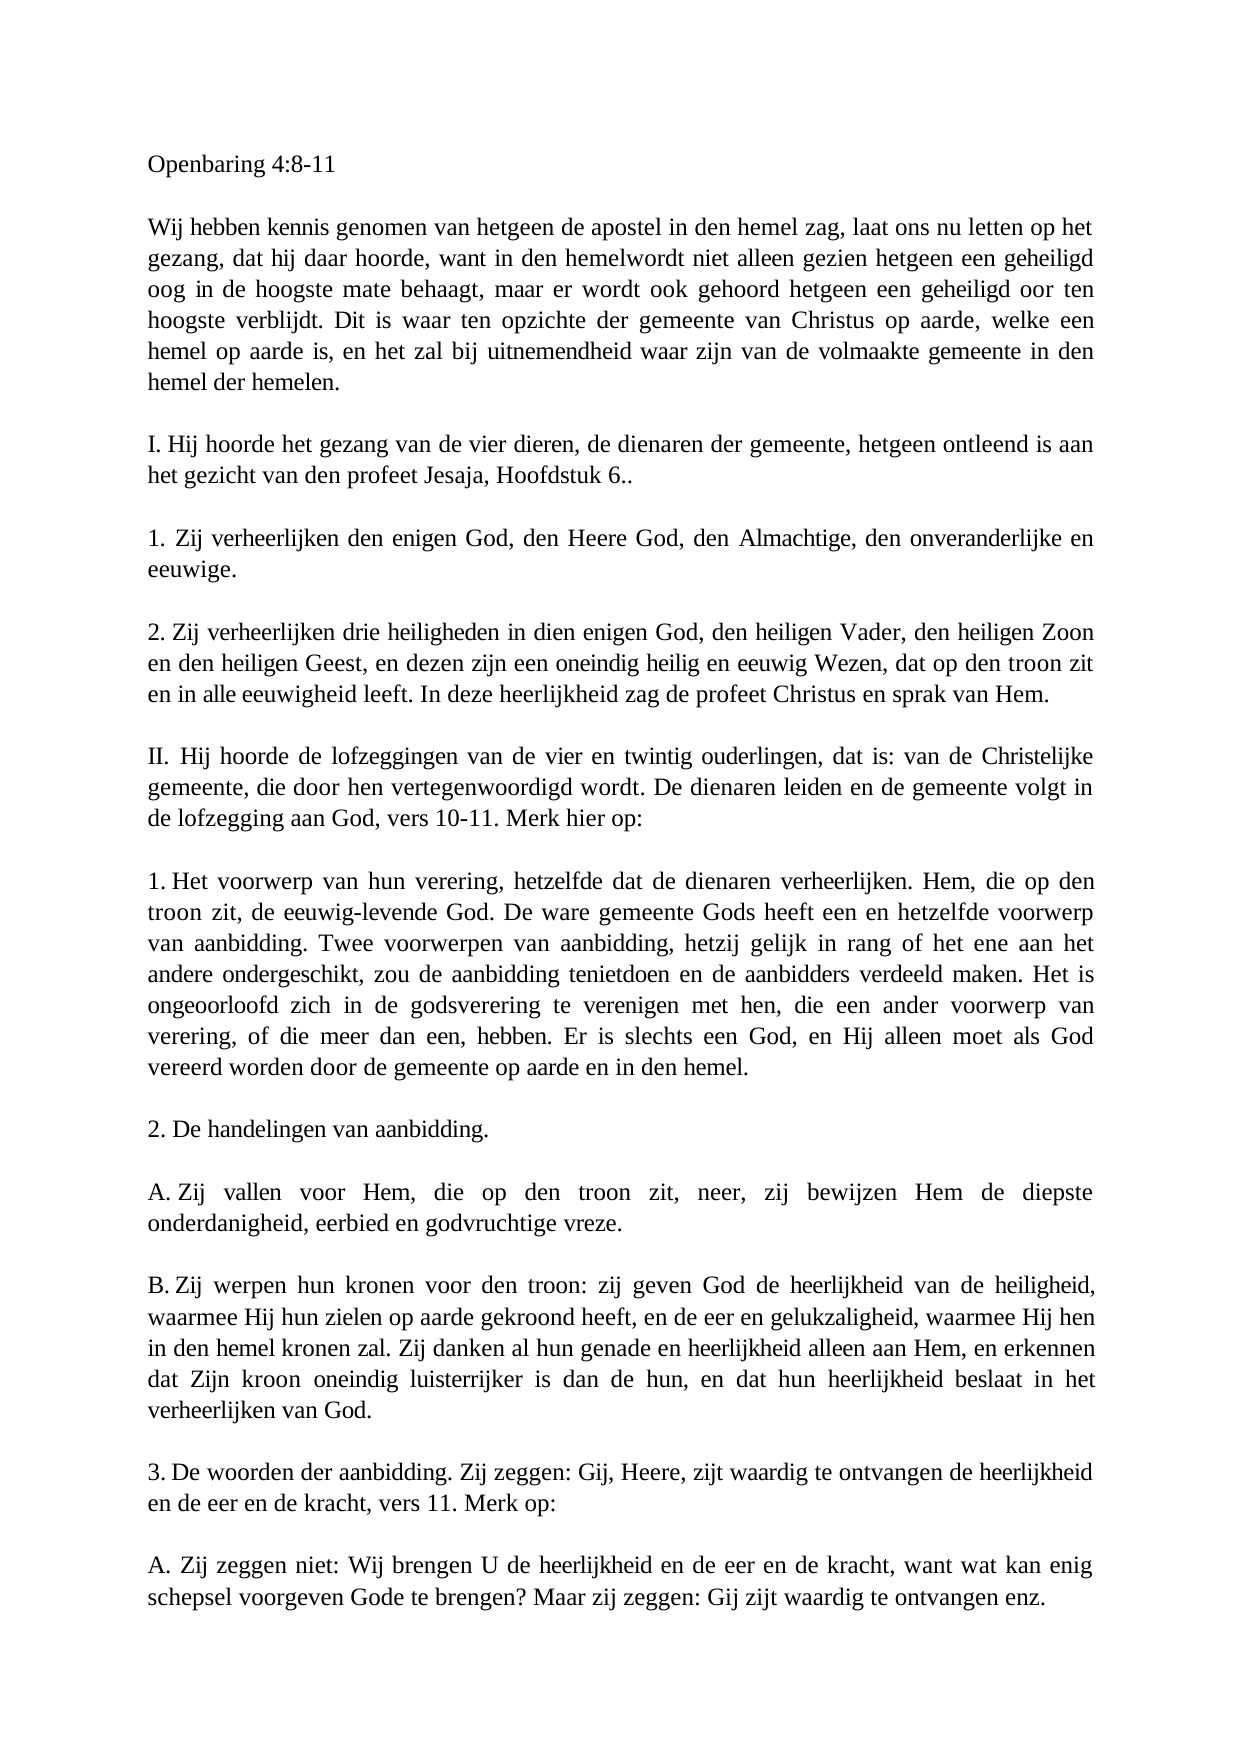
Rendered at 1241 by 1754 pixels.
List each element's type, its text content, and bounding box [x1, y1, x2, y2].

list De woorden der aanbidding. Zij zeggen: Gij, Heere, zijt waardig te ontvangen de heerlijkheid en de eer en de kracht, vers 11. Merk op: [147, 1457, 1094, 1517]
list Hij hoorde de lofzeggingen van de vier en twintig ouderlingen, dat is: van de Christelijke gemeente, die door hen vertegenwoordigd wordt. De dienaren leiden en de gemeente volgt in de lofzegging aan God, vers 10-11. Merk hier op: [147, 741, 1094, 832]
list Het voorwerp van hun verering, hetzelfde dat de dienaren verheerlijken. Hem, die op den troon zit, de eeuwig-levende God. De ware gemeente Gods heeft een en hetzelfde voorwerp van aanbidding. Twee voorwerpen van aanbidding, hetzij gelijk in rang of het ene aan het andere ondergeschikt, zou de aanbidding tenietdoen en de aanbidders verdeeld maken. Het is ongeoorloofd zich in de godsverering te verenigen met hen, die een ander voorwerp van verering, of die meer dan een, hebben. Er is slechts een God, en Hij alleen moet als God vereerd worden door de gemeente op aarde en in den hemel. [147, 866, 1095, 1081]
list Zij werpen hun kronen voor den troon: zij geven God de heerlijkheid van de heiligheid, waarmee Hij hun zielen op aarde gekroond heeft, en de eer en gelukzaligheid, waarmee Hij hen in den hemel kronen zal. Zij danken al hun genade en heerlijkheid alleen aan Hem, en erkennen dat Zijn kroon oneindig luisterrijker is dan de hun, en dat hun heerlijkheid beslaat in het verheerlijken van God. [147, 1271, 1096, 1423]
text Openbaring 4:8-11 [147, 149, 1107, 178]
list Hij hoorde het gezang van de vier dieren, de dienaren der gemeente, hetgeen ontleend is aan het gezicht van den profeet Jesaja, Hoofdstuk 6.. [147, 429, 1093, 489]
list De handelingen van aanbidding. [147, 1114, 1107, 1143]
list Zij verheerlijken den enigen God, den Heere God, den Almachtige, den onveranderlijke en eeuwige. [147, 523, 1094, 583]
list Zij zeggen niet: Wij brengen U de heerlijkheid en de eer en de kracht, want wat kan enig schepsel voorgeven Gode te brengen? Maar zij zeggen: Gij zijt waardig te ontvangen enz. [147, 1551, 1093, 1611]
text Wij hebben kennis genomen van hetgeen de apostel in den hemel zag, laat ons nu letten op het gezang, dat hij daar hoorde, want in den hemelwordt niet alleen gezien hetgeen een geheiligd oog in de hoogste mate behaagt, maar er wordt ook gehoord hetgeen een geheiligd oor ten hoogste verblijdt. Dit is waar ten opzichte der gemeente van Christus op aarde, welke een hemel op aarde is, en het zal bij uitnemendheid waar zijn van de volmaakte gemeente in den hemel der hemelen. [147, 212, 1094, 396]
list Zij vallen voor Hem, die op den troon zit, neer, zij bewijzen Hem de diepste onderdanigheid, eerbied en godvruchtige vreze. [147, 1177, 1094, 1237]
list Zij verheerlijken drie heiligheden in dien enigen God, den heiligen Vader, den heiligen Zoon en den heiligen Geest, en dezen zijn een oneindig heilig en eeuwig Wezen, dat op den troon zit en in alle eeuwigheid leeft. In deze heerlijkheid zag de profeet Christus en sprak van Hem. [147, 617, 1094, 708]
